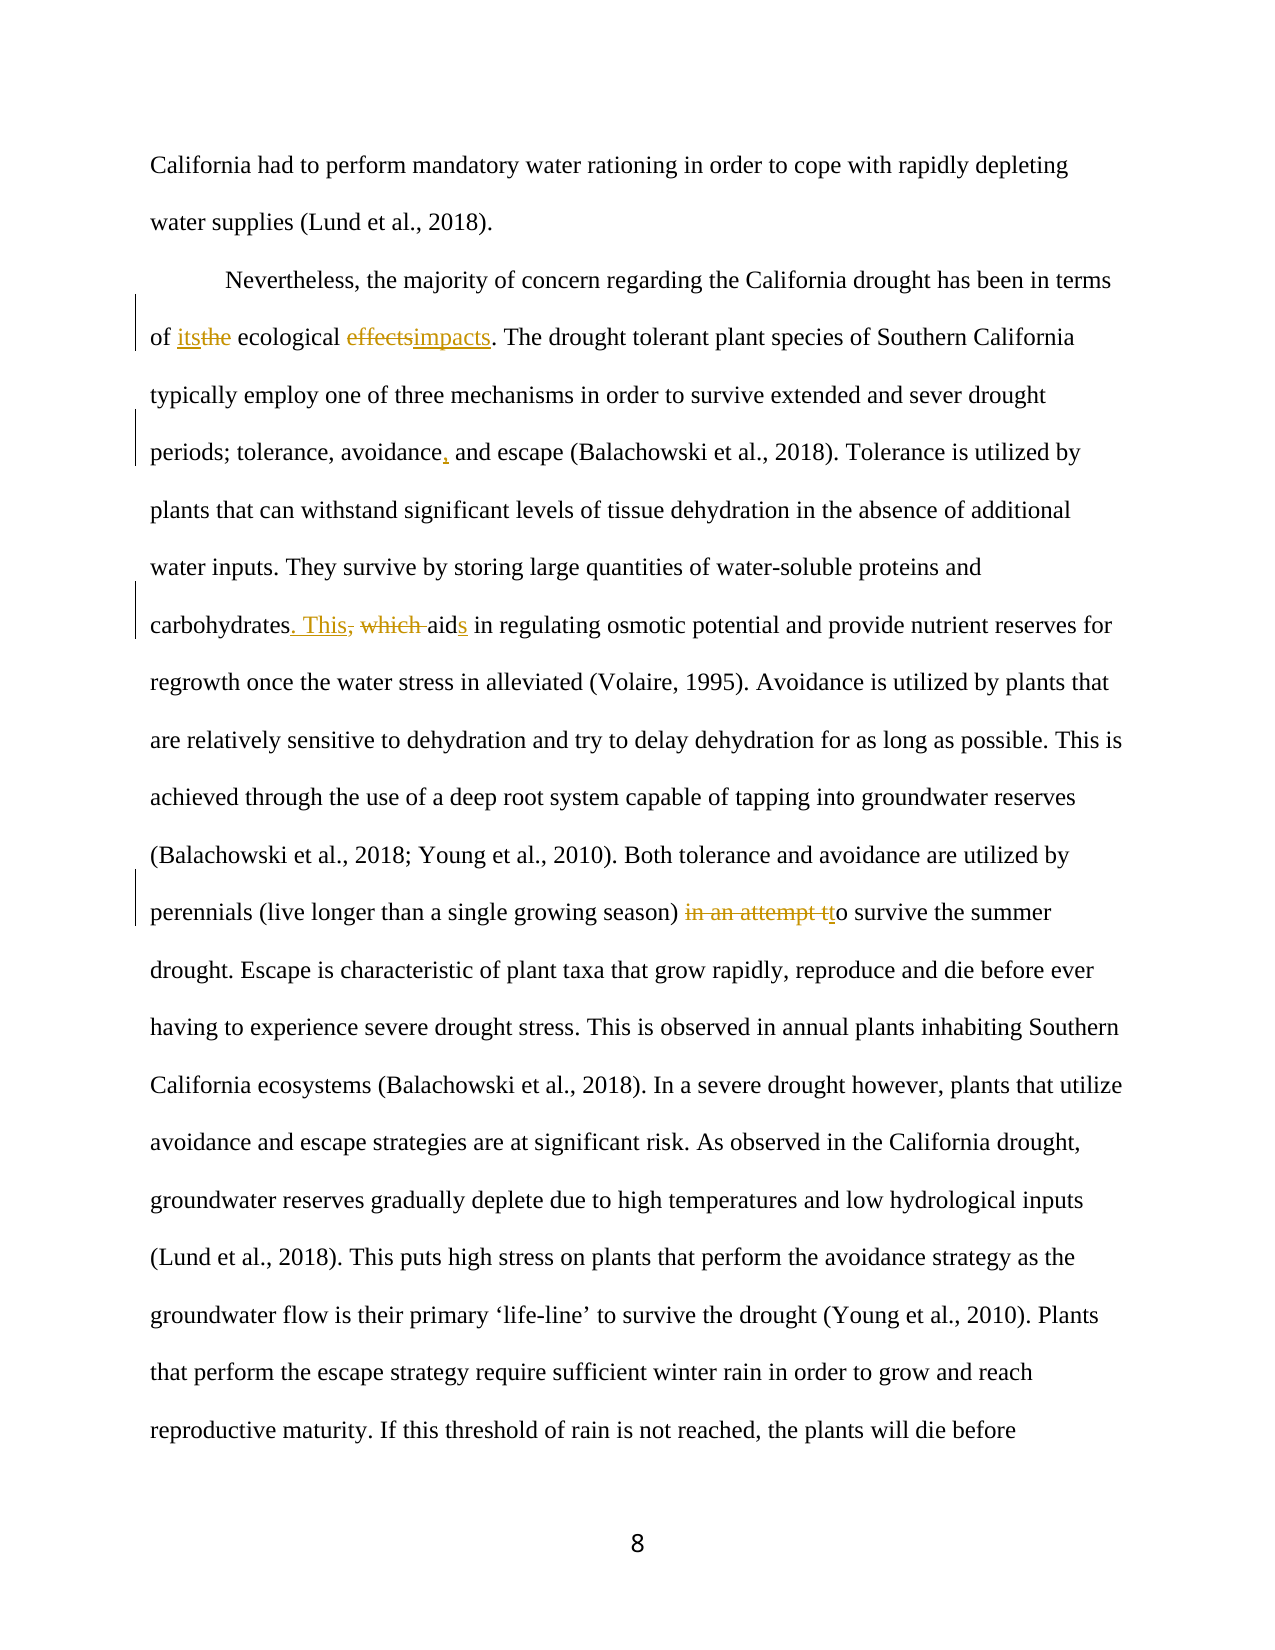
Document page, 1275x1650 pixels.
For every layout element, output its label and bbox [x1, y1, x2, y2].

text [150, 265, 1125, 1444]
text [150, 150, 1125, 236]
